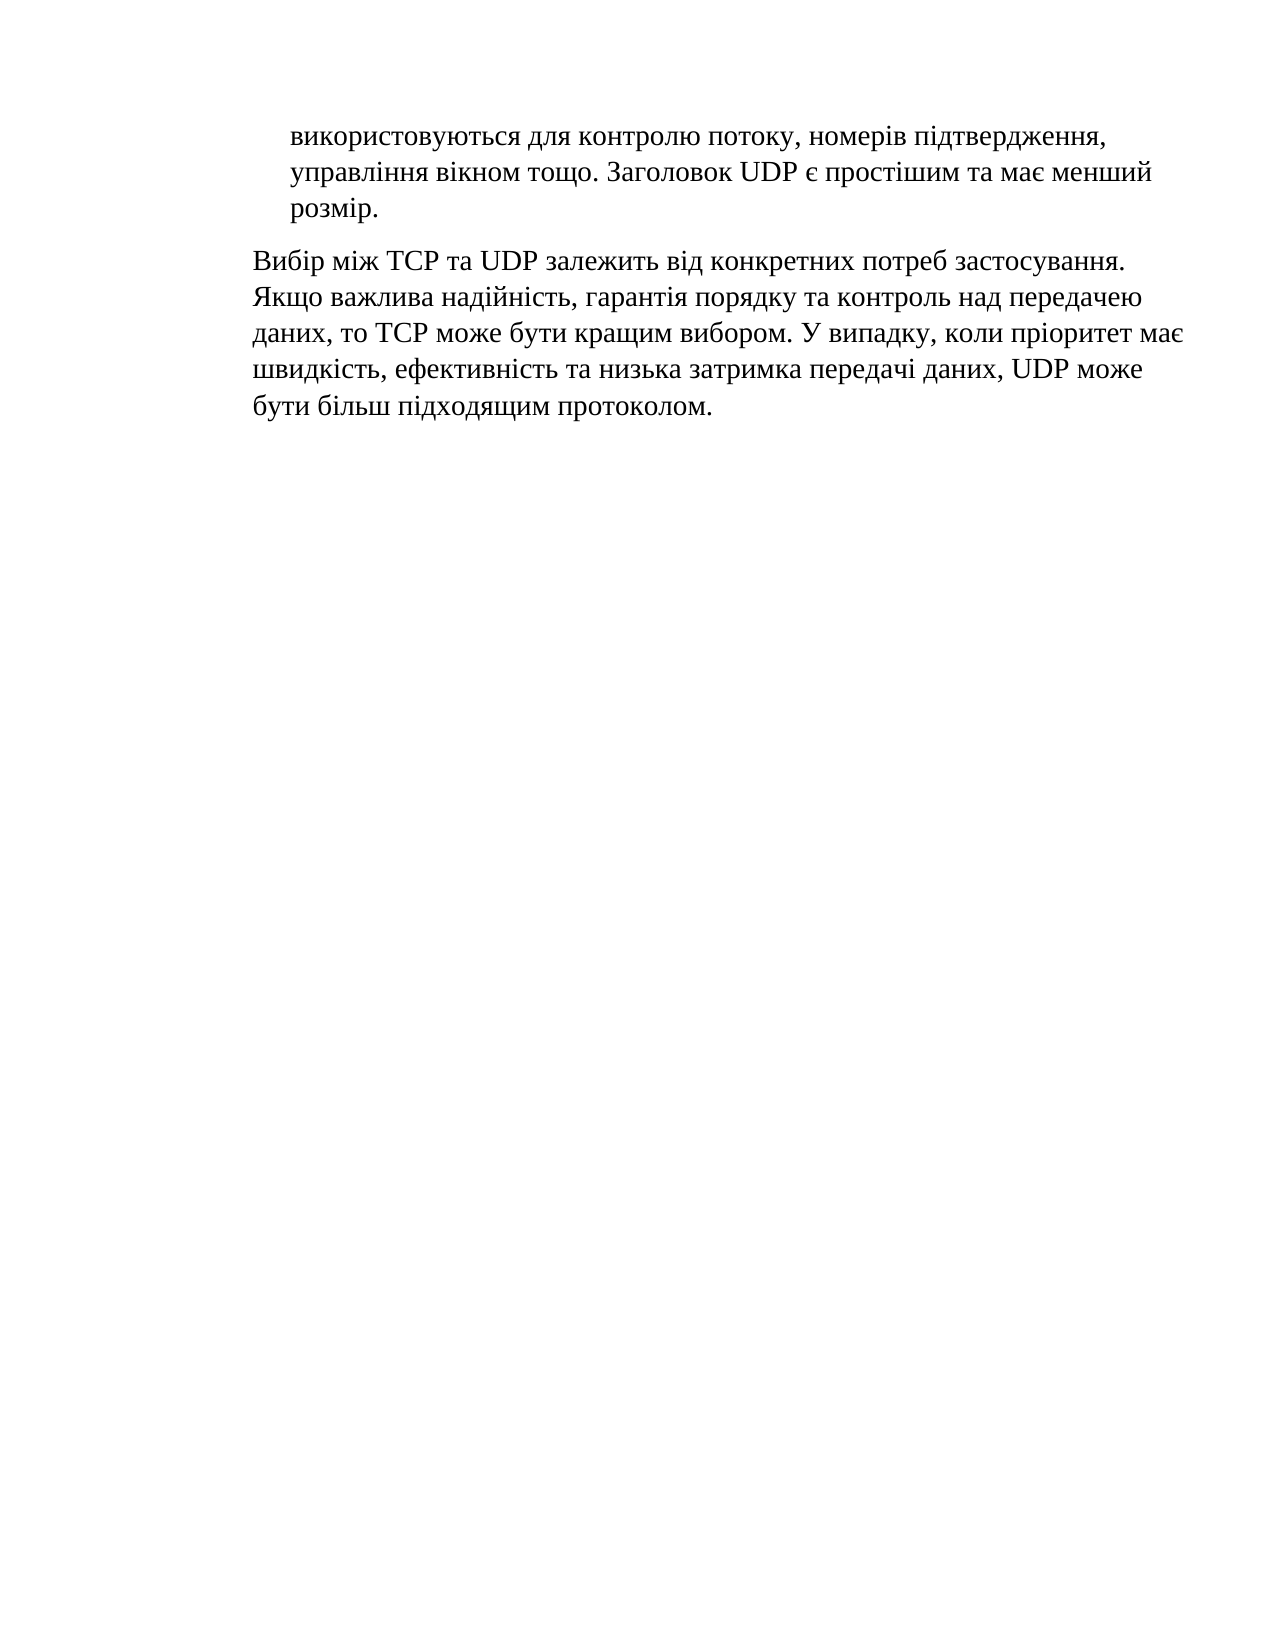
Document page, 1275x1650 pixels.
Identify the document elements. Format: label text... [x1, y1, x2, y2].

text Вибір між TCP та UDP залежить від конкретних потреб застосування. Якщо важлива надійність, гарантія порядку та контроль над передачею даних, то TCP може бути кращим вибором. У випадку, коли пріоритет має швидкість, ефективність та низька затримка передачі даних, UDP може бути більш підходящим протоколом. [252, 243, 1186, 421]
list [252, 118, 1186, 224]
